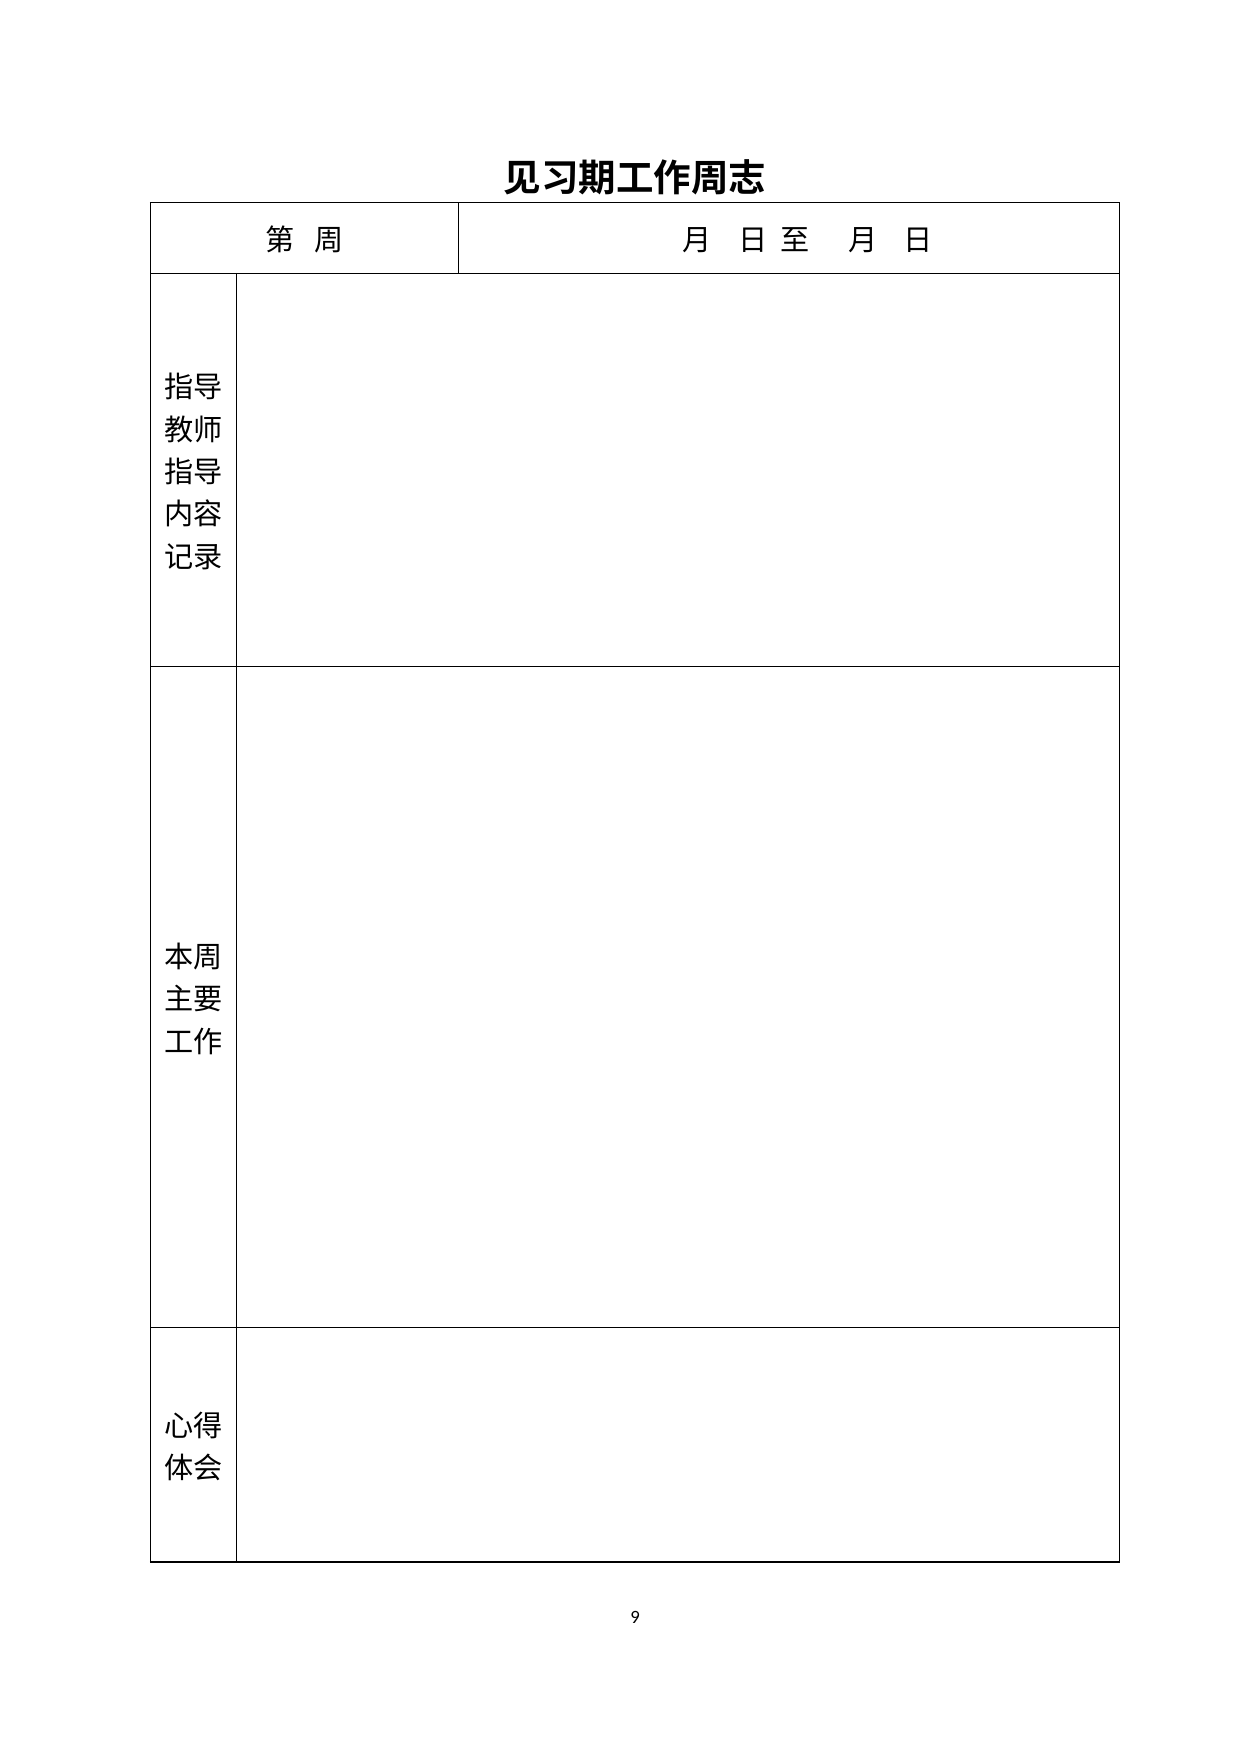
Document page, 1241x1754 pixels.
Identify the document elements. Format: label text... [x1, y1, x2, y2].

table_cell [237, 274, 1119, 666]
table_cell 本周主要工作 [151, 667, 236, 1327]
table_header 月 日 至 月 日 [459, 203, 1119, 273]
table_cell [237, 667, 1119, 1327]
table_cell 心得体会 [151, 1328, 236, 1561]
table_header 第 周 [151, 203, 458, 273]
table_cell 指导教师指导内容记录 [151, 274, 236, 666]
table_cell [237, 1328, 1119, 1561]
text 见习期工作周志 [148, 148, 1122, 202]
